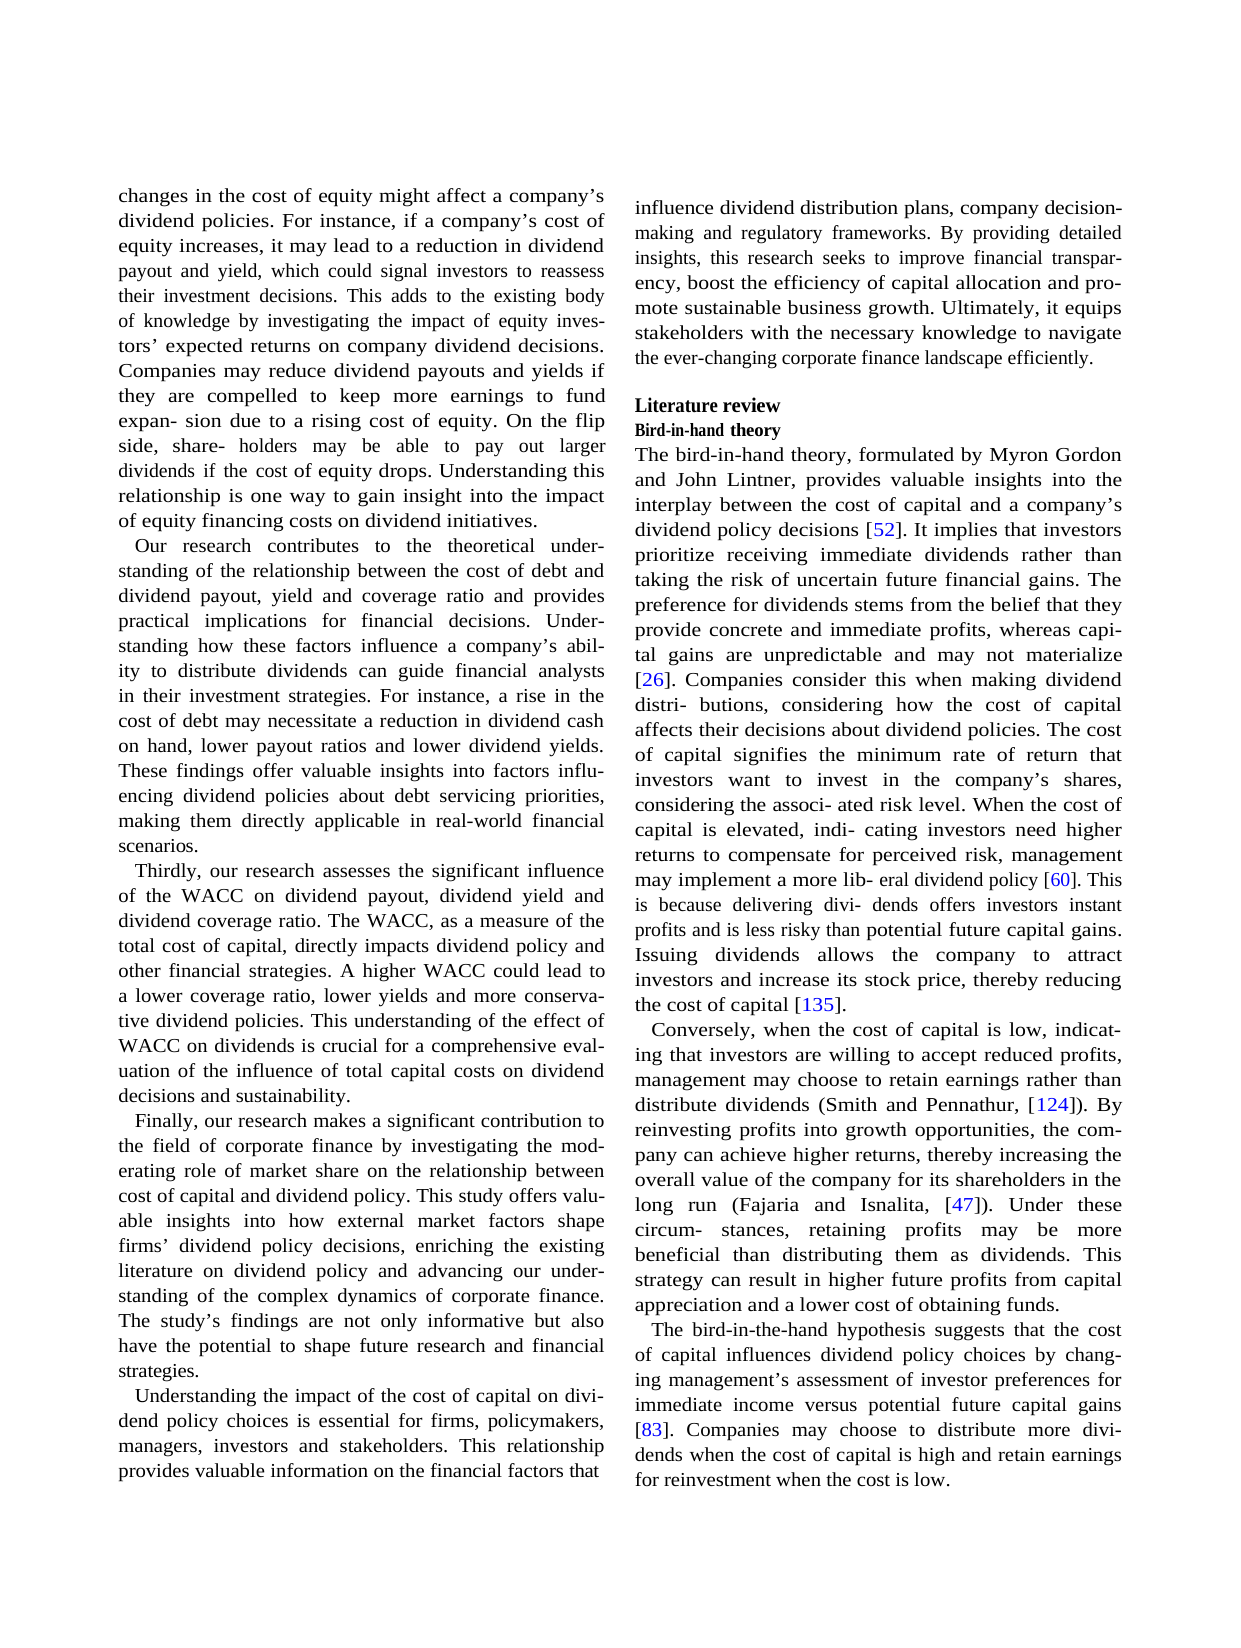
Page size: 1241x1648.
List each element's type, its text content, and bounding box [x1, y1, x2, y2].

text influence dividend distribution plans, company decision- making and regulatory frameworks. By providing detailed insights, this research seeks to improve financial transpar- ency, boost the efficiency of capital allocation and pro- mote sustainable business growth. Ultimately, it equips stakeholders with the necessary knowledge to navigate the ever-changing corporate finance landscape efficiently. [634, 196, 1122, 368]
text Thirdly, our research assesses the significant influence of the WACC on dividend payout, dividend yield and dividend coverage ratio. The WACC, as a measure of the total cost of capital, directly impacts dividend policy and other financial strategies. A higher WACC could lead to a lower coverage ratio, lower yields and more conserva- tive dividend policies. This understanding of the effect of WACC on dividends is crucial for a comprehensive eval- uation of the influence of total capital costs on dividend decisions and sustainability. [118, 859, 605, 1107]
text Finally, our research makes a significant contribution to the field of corporate finance by investigating the mod- erating role of market share on the relationship between cost of capital and dividend policy. This study offers valu- able insights into how external market factors shape firms’ dividend policy decisions, enriching the existing literature on dividend policy and advancing our under- standing of the complex dynamics of corporate finance. The study’s findings are not only informative but also have the potential to shape future research and financial strategies. [118, 1109, 605, 1382]
text changes in the cost of equity might affect a company’s dividend policies. For instance, if a company’s cost of equity increases, it may lead to a reduction in dividend payout and yield, which could signal investors to reassess their investment decisions. This adds to the existing body of knowledge by investigating the impact of equity inves- tors’ expected returns on company dividend decisions. Companies may reduce dividend payouts and yields if they are compelled to keep more earnings to fund expan- sion due to a rising cost of equity. On the flip side, share- holders may be able to pay out larger dividends if the cost of equity drops. Understanding this relationship is one way to gain insight into the impact of equity financing costs on dividend initiatives. [118, 184, 605, 532]
subtitle Literature review [634, 393, 1137, 417]
text Our research contributes to the theoretical under- standing of the relationship between the cost of debt and dividend payout, yield and coverage ratio and provides practical implications for financial decisions. Under- standing how these factors influence a company’s abil- ity to distribute dividends can guide financial analysts in their investment strategies. For instance, a rise in the cost of debt may necessitate a reduction in dividend cash on hand, lower payout ratios and lower dividend yields. These findings offer valuable insights into factors influ- encing dividend policies about debt servicing priorities, making them directly applicable in real-world financial scenarios. [118, 534, 605, 857]
text Understanding the impact of the cost of capital on divi- dend policy choices is essential for firms, policymakers, managers, investors and stakeholders. This relationship provides valuable information on the financial factors that [118, 1384, 605, 1482]
text Bird‑in‑hand theory [634, 419, 1137, 441]
text The bird-in-hand theory, formulated by Myron Gordon and John Lintner, provides valuable insights into the interplay between the cost of capital and a company’s dividend policy decisions [52]. It implies that investors prioritize receiving immediate dividends rather than taking the risk of uncertain future financial gains. The preference for dividends stems from the belief that they provide concrete and immediate profits, whereas capi- tal gains are unpredictable and may not materialize [26]. Companies consider this when making dividend distri- butions, considering how the cost of capital affects their decisions about dividend policies. The cost of capital signifies the minimum rate of return that investors want to invest in the company’s shares, considering the associ- ated risk level. When the cost of capital is elevated, indi- cating investors need higher returns to compensate for perceived risk, management may implement a more lib- eral dividend policy [60]. This is because delivering divi- dends offers investors instant profits and is less risky than potential future capital gains. Issuing dividends allows the company to attract investors and increase its stock price, thereby reducing the cost of capital [135]. [634, 443, 1122, 1016]
text Conversely, when the cost of capital is low, indicat- ing that investors are willing to accept reduced profits, management may choose to retain earnings rather than distribute dividends (Smith and Pennathur, [124]). By reinvesting profits into growth opportunities, the com- pany can achieve higher returns, thereby increasing the overall value of the company for its shareholders in the long run (Fajaria and Isnalita, [47]). Under these circum- stances, retaining profits may be more beneficial than distributing them as dividends. This strategy can result in higher future profits from capital appreciation and a lower cost of obtaining funds. [634, 1018, 1122, 1316]
text The bird-in-the-hand hypothesis suggests that the cost of capital influences dividend policy choices by chang- ing management’s assessment of investor preferences for immediate income versus potential future capital gains [83]. Companies may choose to distribute more divi- dends when the cost of capital is high and retain earnings for reinvestment when the cost is low. [634, 1318, 1122, 1491]
